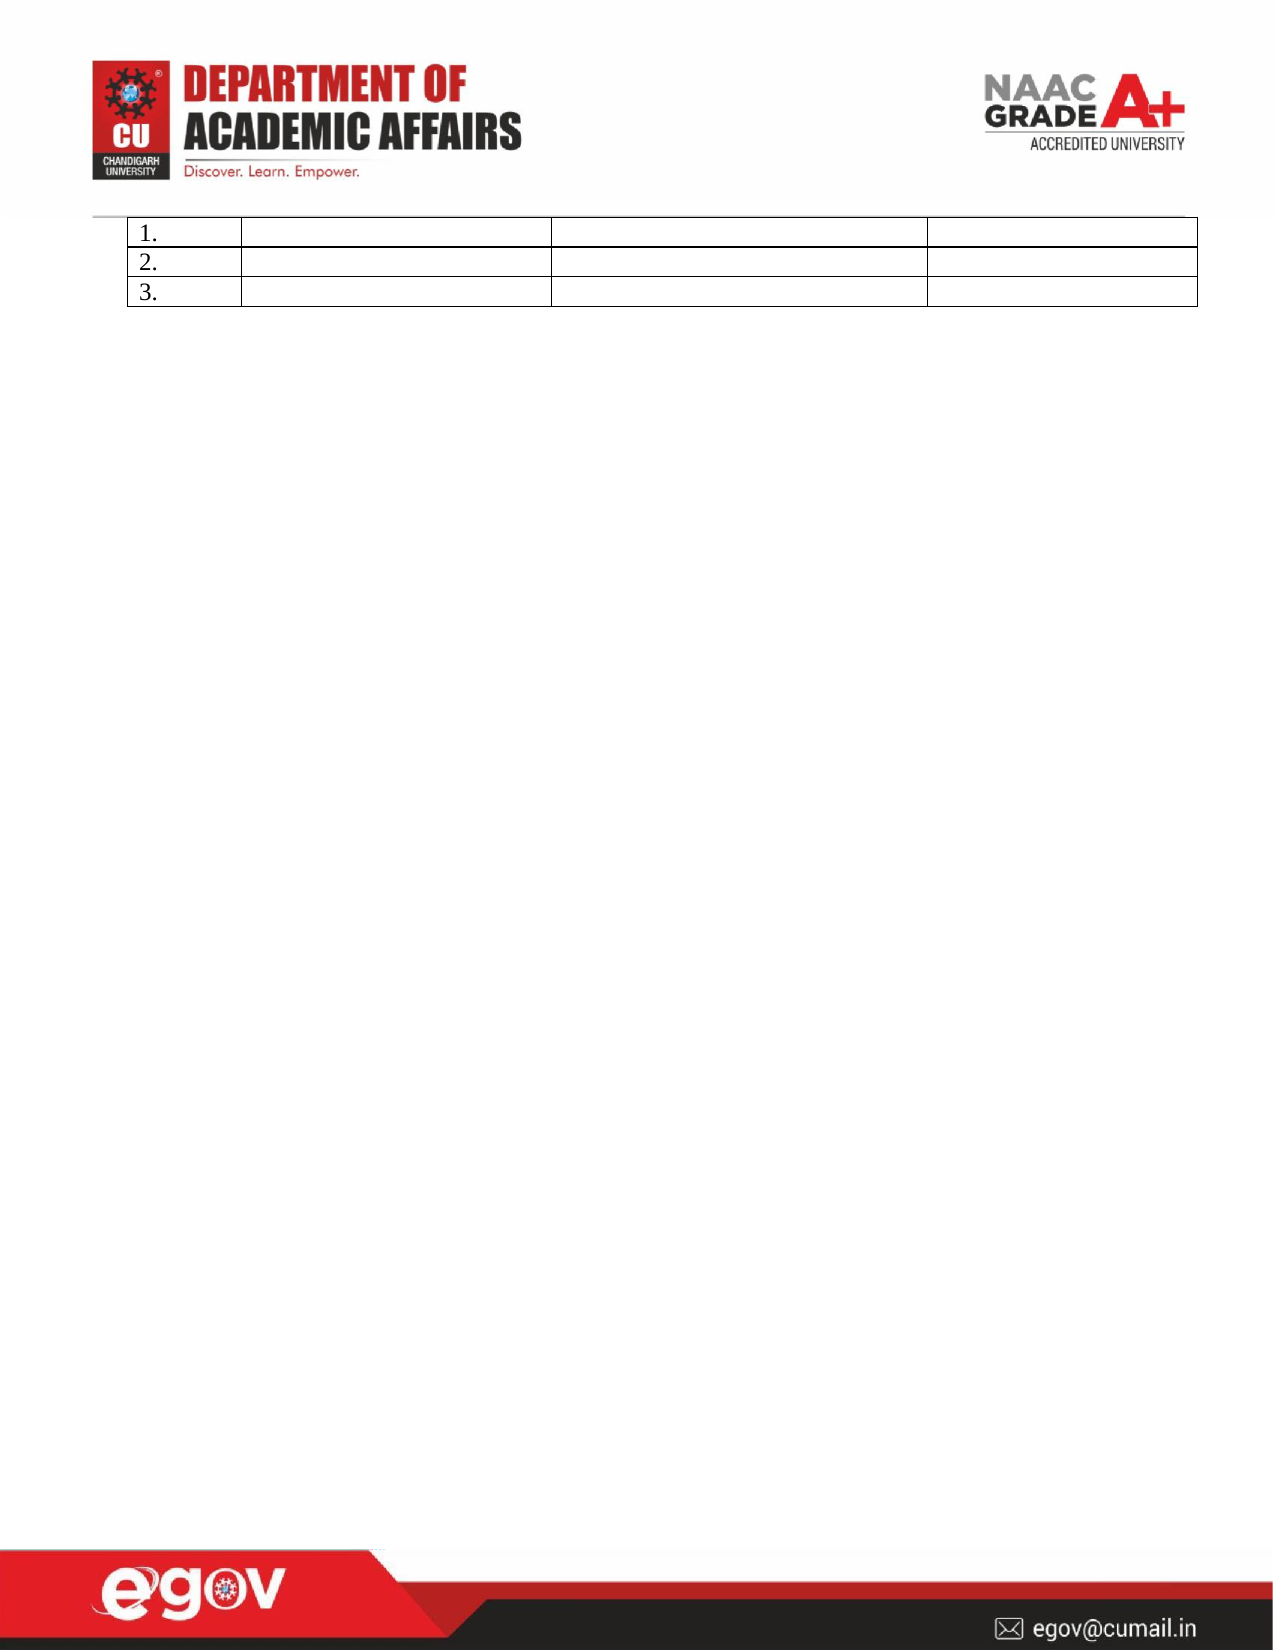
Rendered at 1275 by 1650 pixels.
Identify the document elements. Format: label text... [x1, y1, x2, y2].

table_cell [928, 248, 1197, 276]
table_cell 3. [128, 277, 241, 306]
table_cell [242, 248, 551, 276]
picture [0, 1549, 1273, 1650]
table_cell [242, 277, 551, 306]
table_cell 2. [128, 248, 241, 276]
table_cell [242, 218, 551, 246]
table_cell 1. [128, 218, 241, 246]
table_cell [928, 277, 1197, 306]
table_cell [552, 277, 927, 306]
table_cell [552, 218, 927, 246]
picture [0, 0, 1275, 218]
table_cell [552, 248, 927, 276]
table_cell [928, 218, 1197, 246]
